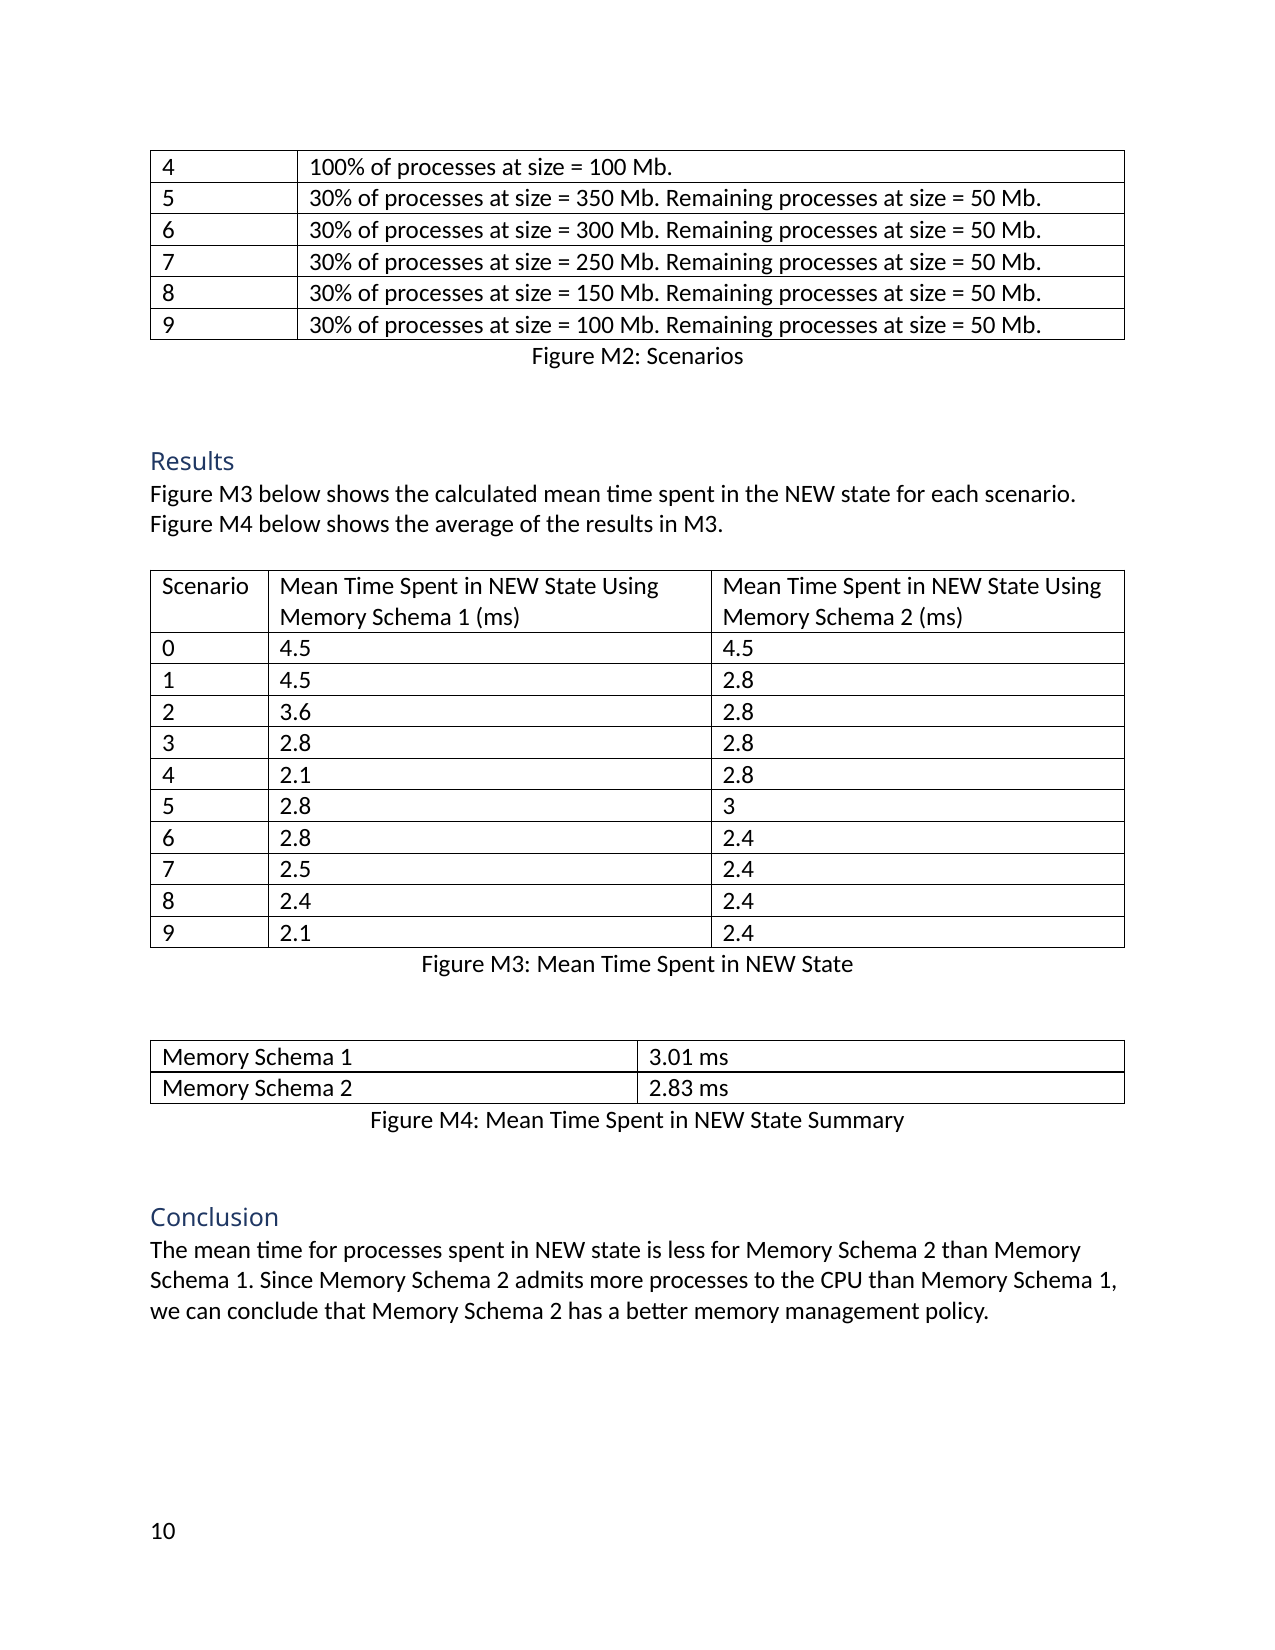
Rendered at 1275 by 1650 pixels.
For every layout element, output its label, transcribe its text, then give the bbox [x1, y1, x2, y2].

table_cell 2.8 [712, 727, 1124, 758]
table_header Mean Time Spent in NEW State Using Memory Schema 1 (ms) [269, 571, 711, 632]
subtitle Conclusion [150, 1200, 1125, 1234]
table_cell 9 [151, 917, 268, 947]
table_cell 2.4 [712, 885, 1124, 916]
table_cell 2.8 [269, 790, 711, 821]
table_cell 2.8 [712, 664, 1124, 695]
table_cell 8 [151, 885, 268, 916]
table_header Memory Schema 1 [151, 1041, 637, 1071]
table_cell 2.8 [712, 696, 1124, 726]
table_cell 2 [151, 696, 268, 726]
table_cell 5 [151, 790, 268, 821]
table_cell 1 [151, 664, 268, 695]
table_cell 2.8 [269, 727, 711, 758]
table_cell 2.83 ms [638, 1073, 1124, 1103]
table_cell 4 [151, 759, 268, 789]
table_cell 2.8 [269, 822, 711, 852]
table_header Mean Time Spent in NEW State Using Memory Schema 2 (ms) [712, 571, 1124, 632]
text Figure M2: Scenarios [150, 340, 1125, 371]
table_cell 2.5 [269, 854, 711, 884]
table_cell 8 [151, 277, 297, 308]
text Figure M4: Mean Time Spent in NEW State Summary [150, 1104, 1125, 1134]
table_header Scenario [151, 571, 268, 632]
table_cell 30% of processes at size = 150 Mb. Remaining processes at size = 50 Mb. [298, 277, 1124, 308]
text The mean time for processes spent in NEW state is less for Memory Schema 2 than Memory Schema 1. Since Memory Schema 2 admits more processes to the CPU than Memory Schema 1, we can conclude that Memory Schema 2 has a better memory management policy. [150, 1234, 1125, 1325]
table_cell 2.4 [712, 917, 1124, 947]
table_cell 4.5 [269, 633, 711, 663]
table_cell 9 [151, 309, 297, 339]
table_cell 3.6 [269, 696, 711, 726]
table_cell 30% of processes at size = 300 Mb. Remaining processes at size = 50 Mb. [298, 214, 1124, 245]
table_cell 6 [151, 214, 297, 245]
table_cell 2.1 [269, 759, 711, 789]
table_cell 30% of processes at size = 350 Mb. Remaining processes at size = 50 Mb. [298, 183, 1124, 213]
table_cell 3 [151, 727, 268, 758]
table_header 3.01 ms [638, 1041, 1124, 1071]
table_cell 7 [151, 854, 268, 884]
table_cell 7 [151, 246, 297, 276]
table_cell 2.4 [712, 822, 1124, 852]
table_cell 30% of processes at size = 100 Mb. Remaining processes at size = 50 Mb. [298, 309, 1124, 339]
table_cell 4.5 [712, 633, 1124, 663]
table_cell 30% of processes at size = 250 Mb. Remaining processes at size = 50 Mb. [298, 246, 1124, 276]
table_cell 6 [151, 822, 268, 852]
text Figure M3: Mean Time Spent in NEW State [150, 948, 1125, 979]
table_cell 2.8 [712, 759, 1124, 789]
table_cell Memory Schema 2 [151, 1073, 637, 1103]
table_cell 2.1 [269, 917, 711, 947]
table_cell 100% of processes at size = 100 Mb. [298, 151, 1124, 182]
table_cell 4 [151, 151, 297, 182]
table_cell 4.5 [269, 664, 711, 695]
table_cell 2.4 [269, 885, 711, 916]
table_cell 3 [712, 790, 1124, 821]
table_cell 5 [151, 183, 297, 213]
table_cell 2.4 [712, 854, 1124, 884]
table_cell 0 [151, 633, 268, 663]
subtitle Results [150, 444, 1125, 478]
text Figure M3 below shows the calculated mean time spent in the NEW state for each scenario. Figure M4 below shows the average of the results in M3. [150, 478, 1125, 539]
